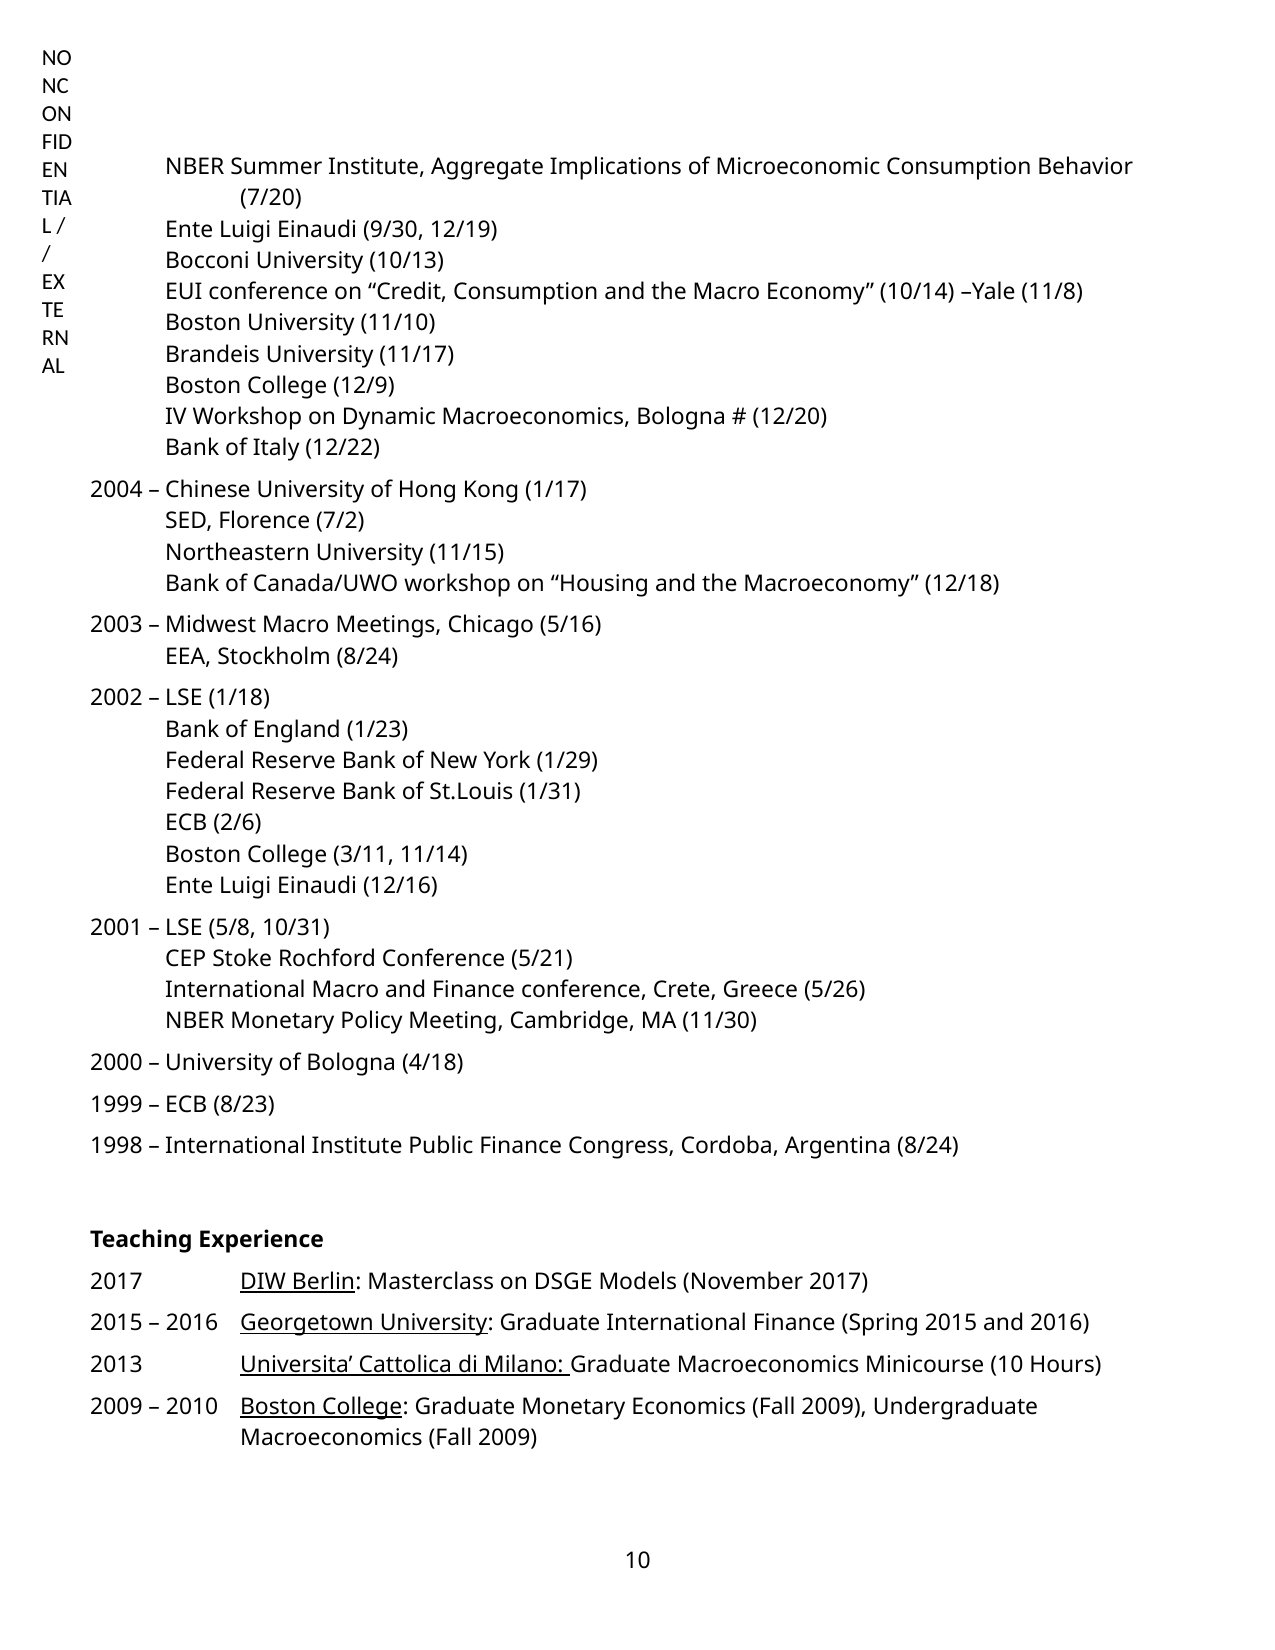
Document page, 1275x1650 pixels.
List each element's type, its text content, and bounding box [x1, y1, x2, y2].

text 2013 Universita’ Cattolica di Milano: Graduate Macroeconomics Minicourse (10 Hours) [90, 1348, 1185, 1379]
text ECB (2/6) [165, 806, 1185, 837]
text Federal Reserve Bank of New York (1/29) [165, 744, 1185, 775]
text NBER Monetary Policy Meeting, Cambridge, MA (11/30) [165, 1004, 1185, 1035]
text Northeastern University (11/15) [165, 535, 1185, 567]
text 2004 – Chinese University of Hong Kong (1/17) [90, 473, 1185, 504]
text Boston College (12/9) [165, 369, 1185, 400]
text Boston College (3/11, 11/14) [165, 837, 1185, 869]
text Bocconi University (10/13) [165, 244, 1185, 275]
text 2001 – LSE (5/8, 10/31) [90, 910, 1185, 942]
text EUI conference on “Credit, Consumption and the Macro Economy” (10/14) –Yale (11/8) [165, 275, 1185, 306]
text Bank of Italy (12/22) [165, 431, 1185, 462]
text Ente Luigi Einaudi (12/16) [165, 869, 1185, 900]
text Bank of England (1/23) [165, 712, 1185, 744]
text 2002 – LSE (1/18) [90, 681, 1185, 712]
text Boston University (11/10) [165, 306, 1185, 337]
text CEP Stoke Rochford Conference (5/21) [165, 942, 1185, 973]
text International Macro and Finance conference, Crete, Greece (5/26) [165, 973, 1185, 1004]
text IV Workshop on Dynamic Macroeconomics, Bologna # (12/20) [165, 400, 1185, 431]
subtitle Teaching Experience [90, 1223, 1185, 1254]
text EEA, Stockholm (8/24) [165, 639, 1185, 671]
text 2003 – Midwest Macro Meetings, Chicago (5/16) [90, 608, 1185, 639]
text Federal Reserve Bank of St.Louis (1/31) [165, 775, 1185, 806]
text Bank of Canada/UWO workshop on “Housing and the Macroeconomy” (12/18) [165, 567, 1185, 598]
text 2000 – University of Bologna (4/18) [90, 1046, 1185, 1077]
text 2009 – 2010 Boston College: Graduate Monetary Economics (Fall 2009), Undergraduate Macroeconomics (Fall 2009) [90, 1389, 1185, 1452]
text Brandeis University (11/17) [165, 337, 1185, 369]
text 1998 – International Institute Public Finance Congress, Cordoba, Argentina (8/24) [90, 1129, 1185, 1160]
text SED, Florence (7/2) [165, 504, 1185, 535]
text 1999 – ECB (8/23) [90, 1087, 1185, 1119]
text 2017 DIW Berlin: Masterclass on DSGE Models (November 2017) [90, 1264, 1185, 1296]
text NBER Summer Institute, Aggregate Implications of Microeconomic Consumption Behavior (7/20) [165, 150, 1185, 212]
text 2015 – 2016 Georgetown University: Graduate International Finance (Spring 2015 and 2016) [90, 1306, 1185, 1337]
text Ente Luigi Einaudi (9/30, 12/19) [165, 212, 1185, 244]
